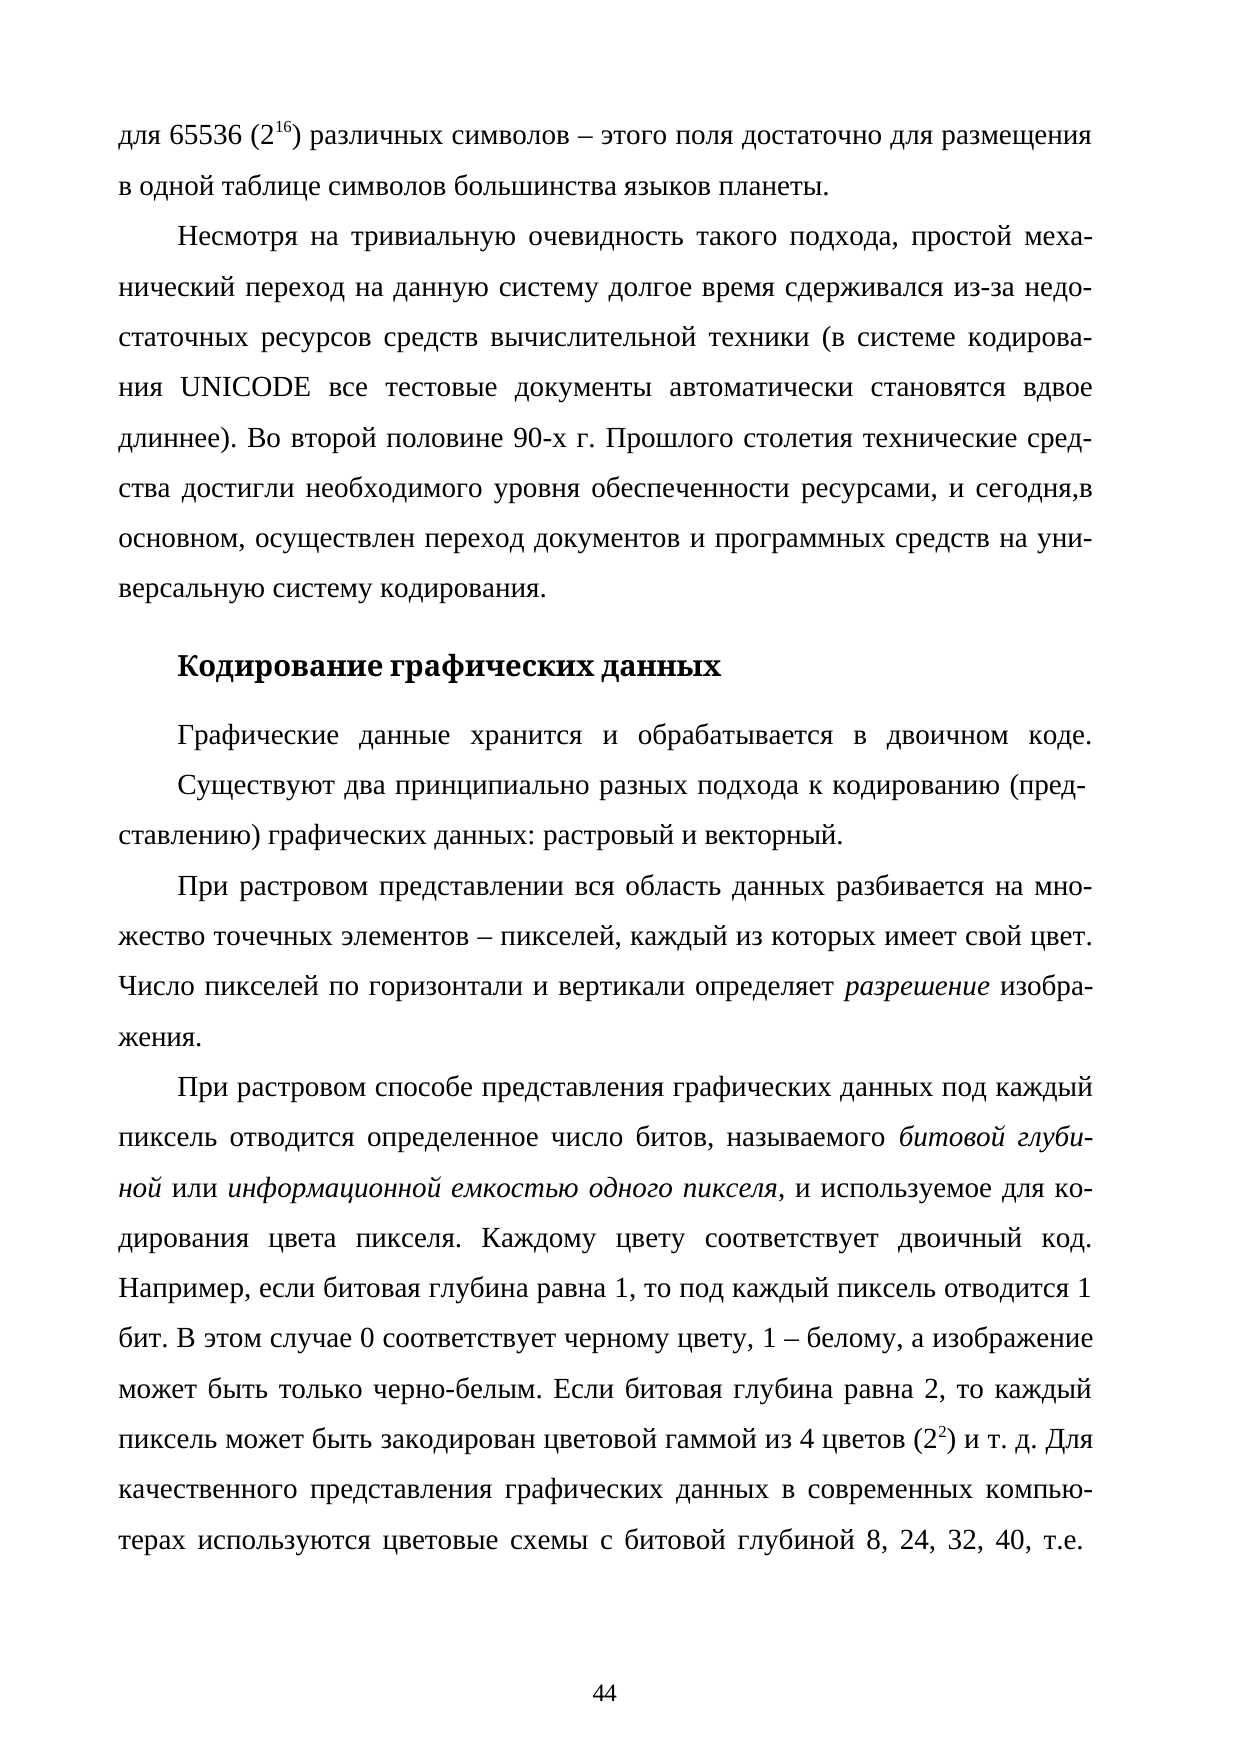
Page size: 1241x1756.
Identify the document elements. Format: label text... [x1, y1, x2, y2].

text При растровом способе представления графических данных под каждый пиксель отводится определенное число битов, называемого битовой глуби- ной или информационной емкостью одного пикселя, и используемое для ко- дирования цвета пикселя. Каждому цвету соответствует двоичный код. Например, если битовая глубина равна 1, то под каждый пиксель отводится 1 бит. В этом случае 0 соответствует черному цвету, 1 – белому, а изображение может быть только черно-белым. Если битовая глубина равна 2, то каждый пиксель может быть закодирован цветовой гаммой из 4 цветов (22) и т. д. Для качественного представления графических данных в современных компью- терах используются цветовые схемы с битовой глубиной 8, 24, 32, 40, т.е. [118, 1069, 1093, 1555]
text для 65536 (216) различных символов – этого поля достаточно для размещения в одной таблице символов большинства языков планеты. [118, 117, 1093, 201]
text При растровом представлении вся область данных разбивается на мно- жество точечных элементов – пикселей, каждый из которых имеет свой цвет. Число пикселей по горизонтали и вертикали определяет разрешение изобра- жения. [118, 868, 1093, 1052]
text Графические данные хранится и обрабатывается в двоичном коде. Существуют два принципиально разных подхода к кодированию (пред- [177, 717, 1093, 801]
text ставлению) графических данных: растровый и векторный. [118, 818, 1196, 851]
subtitle Кодирование графических данных [177, 650, 1196, 684]
text Несмотря на тривиальную очевидность такого подхода, простой меха- нический переход на данную систему долгое время сдерживался из-за недо- статочных ресурсов средств вычислительной техники (в системе кодирова- ния UNICODE все тестовые документы автоматически становятся вдвое длиннее). Во второй половине 90-х г. Прошлого столетия технические сред- ства достигли необходимого уровня обеспеченности ресурсами, и сегодня,в основном, осуществлен переход документов и программных средств на уни- версальную систему кодирования. [118, 218, 1093, 604]
